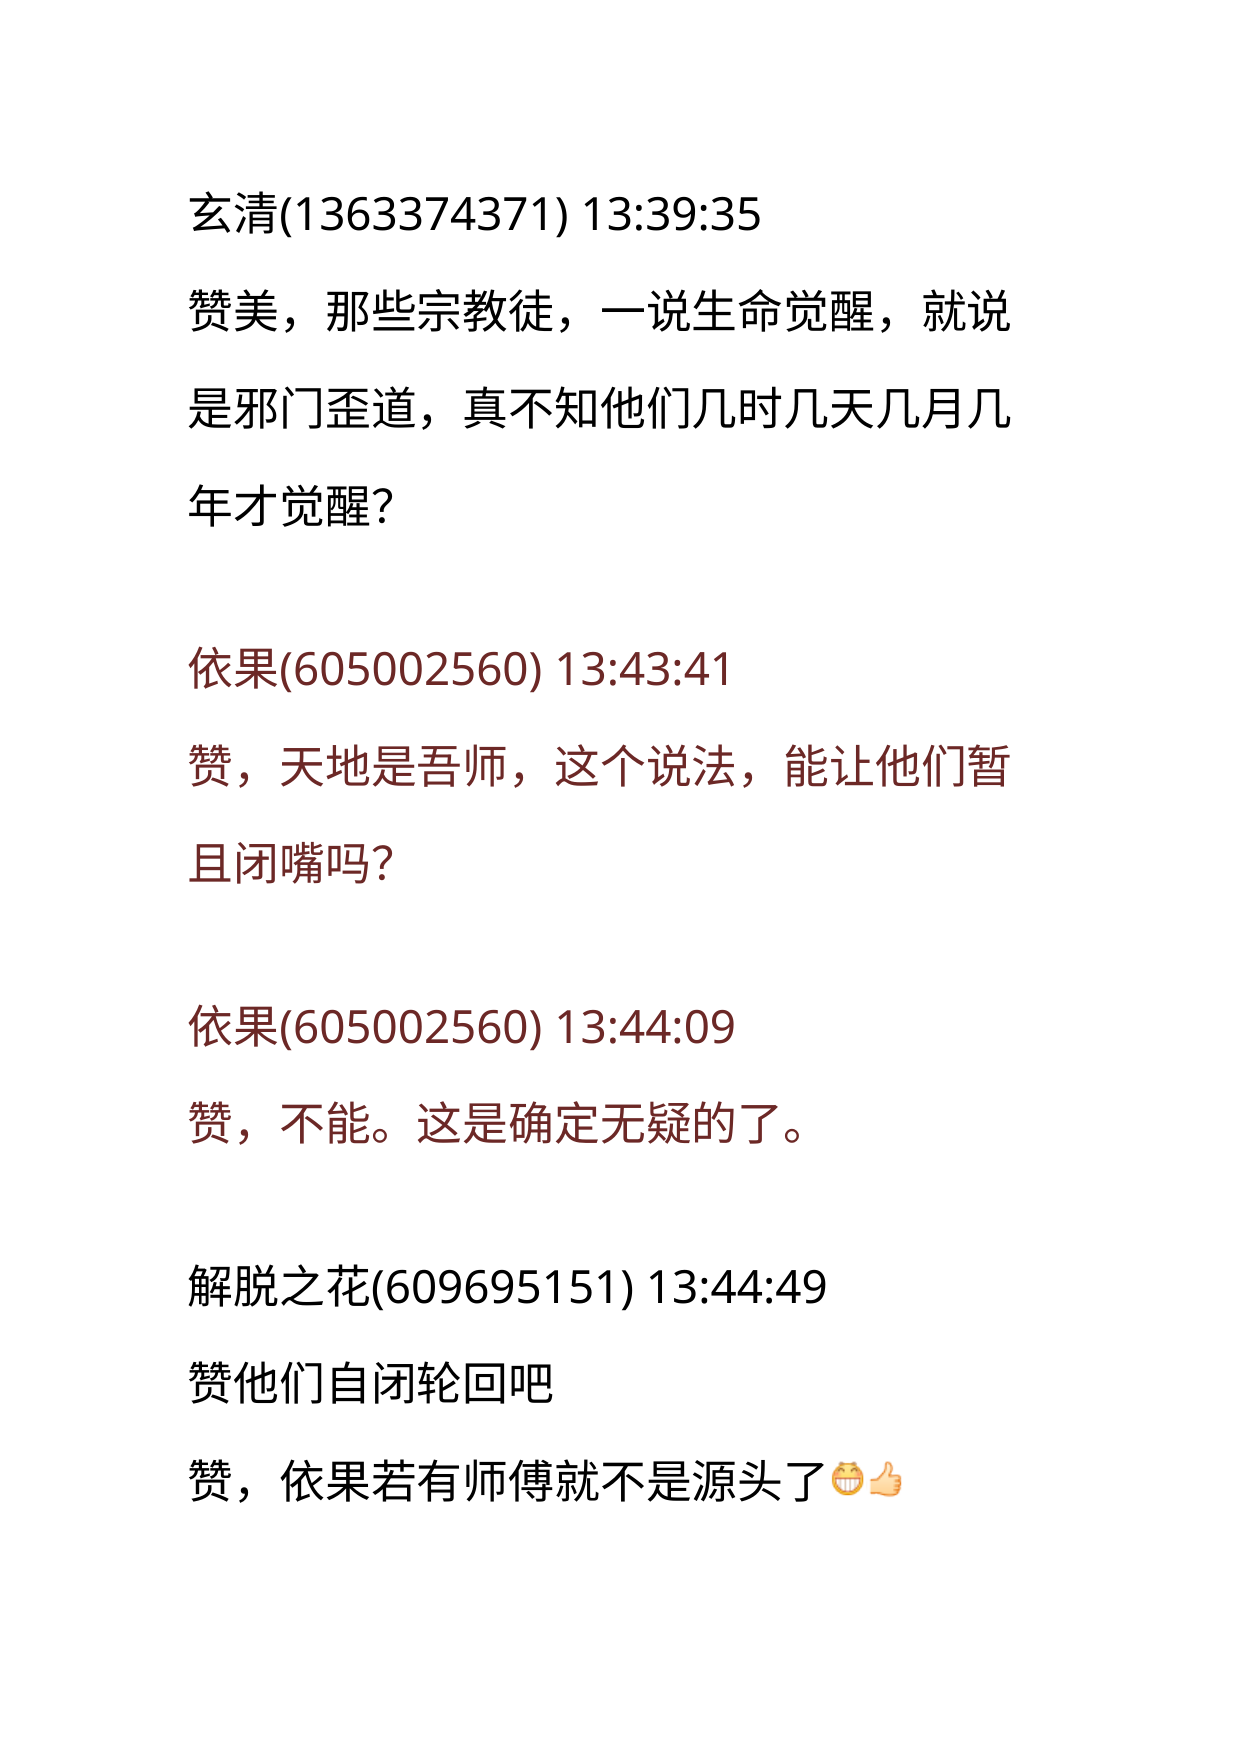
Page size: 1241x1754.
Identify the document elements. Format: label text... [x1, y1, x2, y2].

text 赞他们自闭轮回吧 [187, 1332, 1053, 1429]
text 赞，天地是吾师，这个说法，能让他们暂且闭嘴吗？ [187, 714, 1053, 909]
text 玄清(1363374371) 13:39:35 [187, 162, 1053, 259]
text 赞美，那些宗教徒，一说生命觉醒，就说是邪门歪道，真不知他们几时几天几月几年才觉醒？ [187, 259, 1053, 552]
text 依果(605002560) 13:43:41 [187, 617, 1053, 714]
picture [829, 1460, 905, 1499]
text 赞，不能。这是确定无疑的了。 [187, 1072, 1053, 1169]
text 赞，依果若有师傅就不是源头了 [187, 1429, 1053, 1527]
text 解脱之花(609695151) 13:44:49 [187, 1169, 1053, 1332]
text 依果(605002560) 13:44:09 [187, 909, 1053, 1072]
